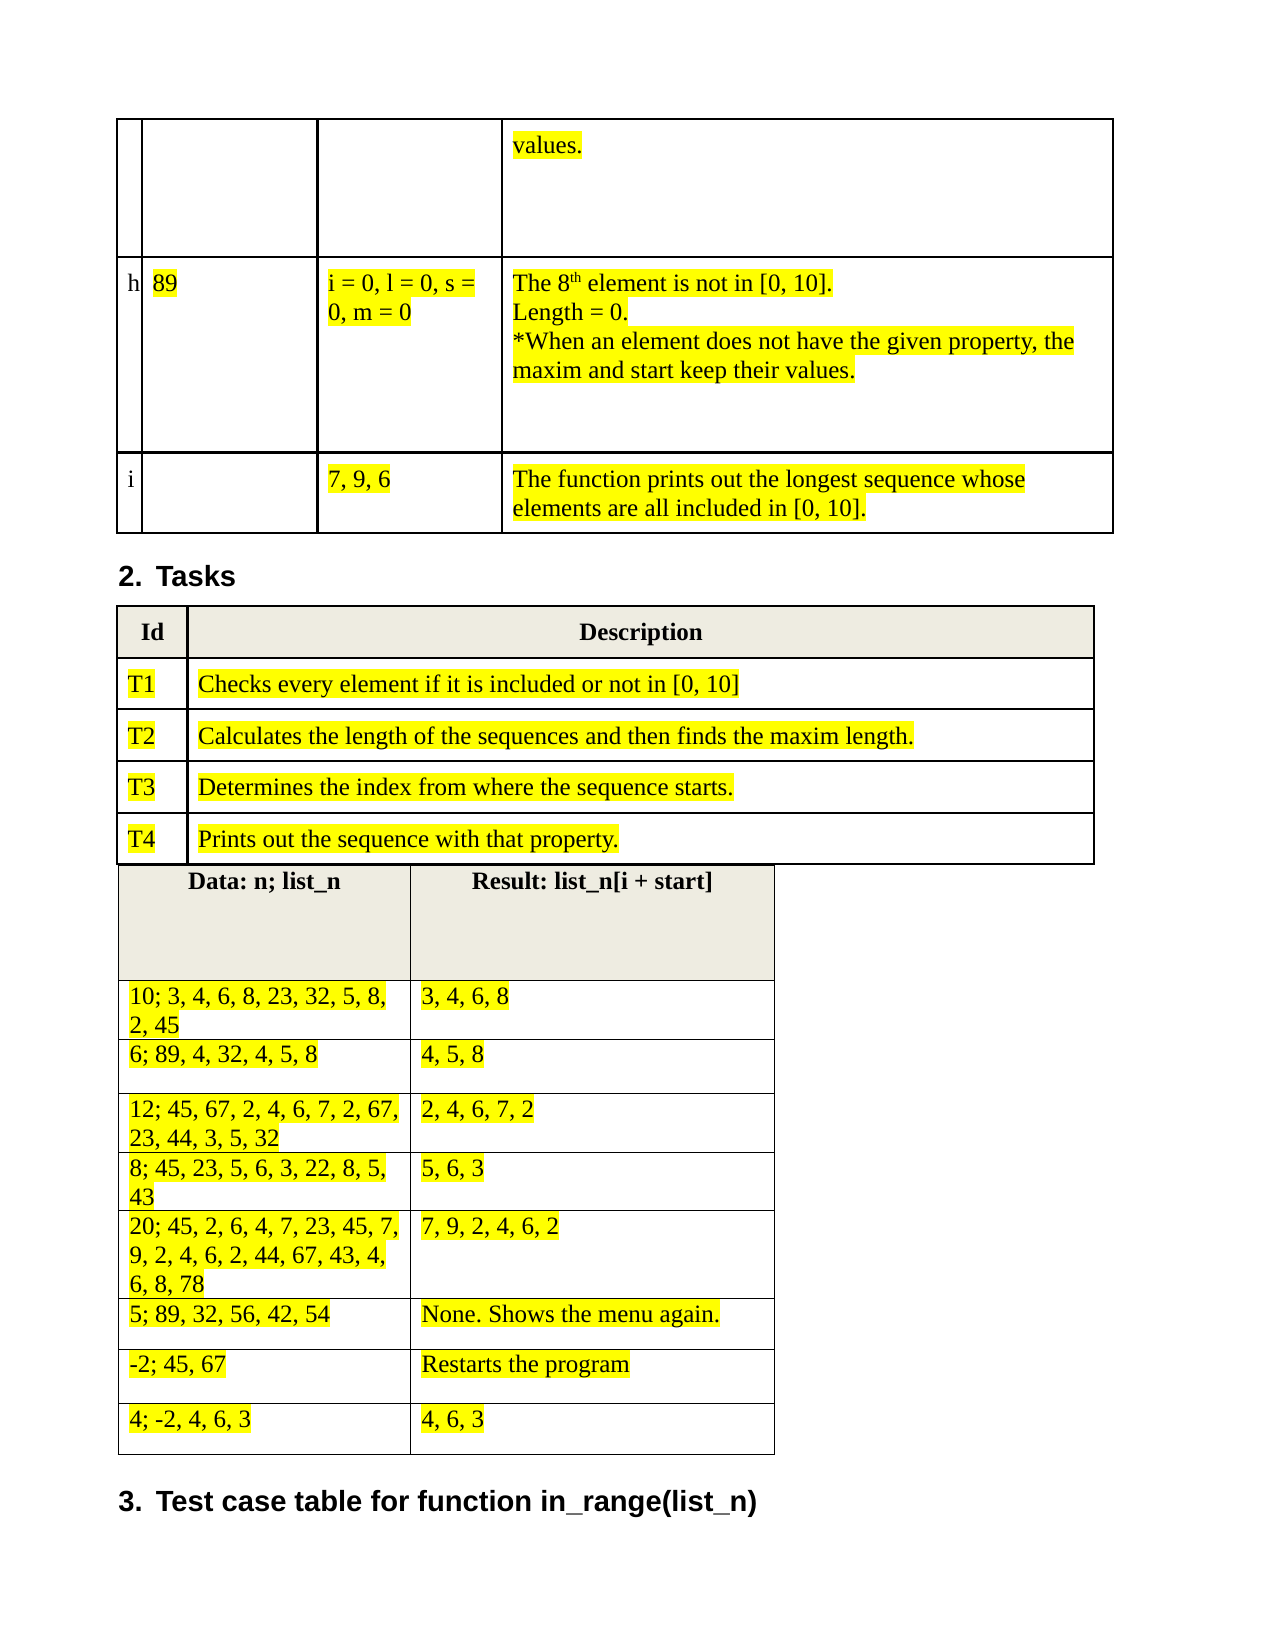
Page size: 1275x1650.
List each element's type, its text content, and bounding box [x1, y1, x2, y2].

table_cell Restarts the program [411, 1350, 774, 1403]
table_cell 7, 9, 2, 4, 6, 2 [411, 1211, 774, 1298]
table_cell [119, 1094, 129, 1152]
table_cell None. Shows the menu again. [411, 1299, 774, 1348]
table_cell Calculates the length of the sequences and then finds the maxim length. [189, 710, 1093, 760]
table_header Result: list_n[i + start] [411, 866, 774, 980]
table_cell i [118, 454, 141, 532]
table_cell T4 [118, 814, 186, 863]
table_cell 12; 45, 67, 2, 4, 6, 7, 2, 67, 23, 44, 3, 5, 32 [279, 1094, 410, 1152]
table_cell 4, 6, 3 [411, 1404, 774, 1454]
table_cell 3, 4, 6, 8 [411, 981, 774, 1038]
table_cell 5; 89, 32, 56, 42, 54 [119, 1299, 410, 1348]
list Test case table for function in_range(list_n) [118, 1484, 1157, 1517]
table_cell 4; -2, 4, 6, 3 [119, 1404, 410, 1454]
table_cell h [118, 258, 141, 451]
table_cell 20; 45, 2, 6, 4, 7, 23, 45, 7, 9, 2, 4, 6, 2, 44, 67, 43, 4, 6, 8, 78 [204, 1211, 410, 1298]
table_header Id [118, 607, 186, 657]
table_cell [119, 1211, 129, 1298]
table_cell 5 [143, 120, 316, 256]
table_cell 7, 9, 6 [319, 454, 501, 532]
table_cell i = 0, l = 0, s = 0, m = 0 [319, 258, 501, 451]
table_cell -2; 45, 67 [119, 1350, 410, 1403]
table_cell 6; 89, 4, 32, 4, 5, 8 [119, 1040, 410, 1093]
table_cell 2, 4, 6, 7, 2 [411, 1094, 774, 1152]
table_cell 4, 5, 8 [411, 1040, 774, 1093]
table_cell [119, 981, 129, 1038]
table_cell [503, 120, 1112, 256]
table_cell g [118, 120, 141, 256]
subtitle Tasks [118, 559, 1157, 592]
table_cell T1 [118, 659, 186, 708]
table_cell The function prints out the longest sequence whose elements are all included in [0, 10]. [503, 454, 1112, 532]
table_cell 10; 3, 4, 6, 8, 23, 32, 5, 8, 2, 45 [179, 981, 410, 1038]
table_cell T2 [118, 710, 186, 760]
table_cell Determines the index from where the sequence starts. [189, 762, 1093, 812]
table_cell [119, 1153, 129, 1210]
table_cell [143, 454, 316, 532]
table_cell 5, 6, 3 [411, 1153, 774, 1210]
table_cell The 8th element is not in [0, 10]. Length = 0. *When an element does not have the given property, the maxim and start keep their values. [503, 258, 1112, 451]
table_header Data: n; list_n [119, 866, 410, 980]
table_header Description [189, 607, 1093, 657]
table_cell Checks every element if it is included or not in [0, 10] [189, 659, 1093, 708]
table_cell T3 [118, 762, 186, 812]
table_cell 8; 45, 23, 5, 6, 3, 22, 8, 5, 43 [154, 1153, 410, 1210]
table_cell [319, 120, 501, 256]
table_cell 89 [143, 258, 316, 451]
table_cell Prints out the sequence with that property. [189, 814, 1093, 863]
